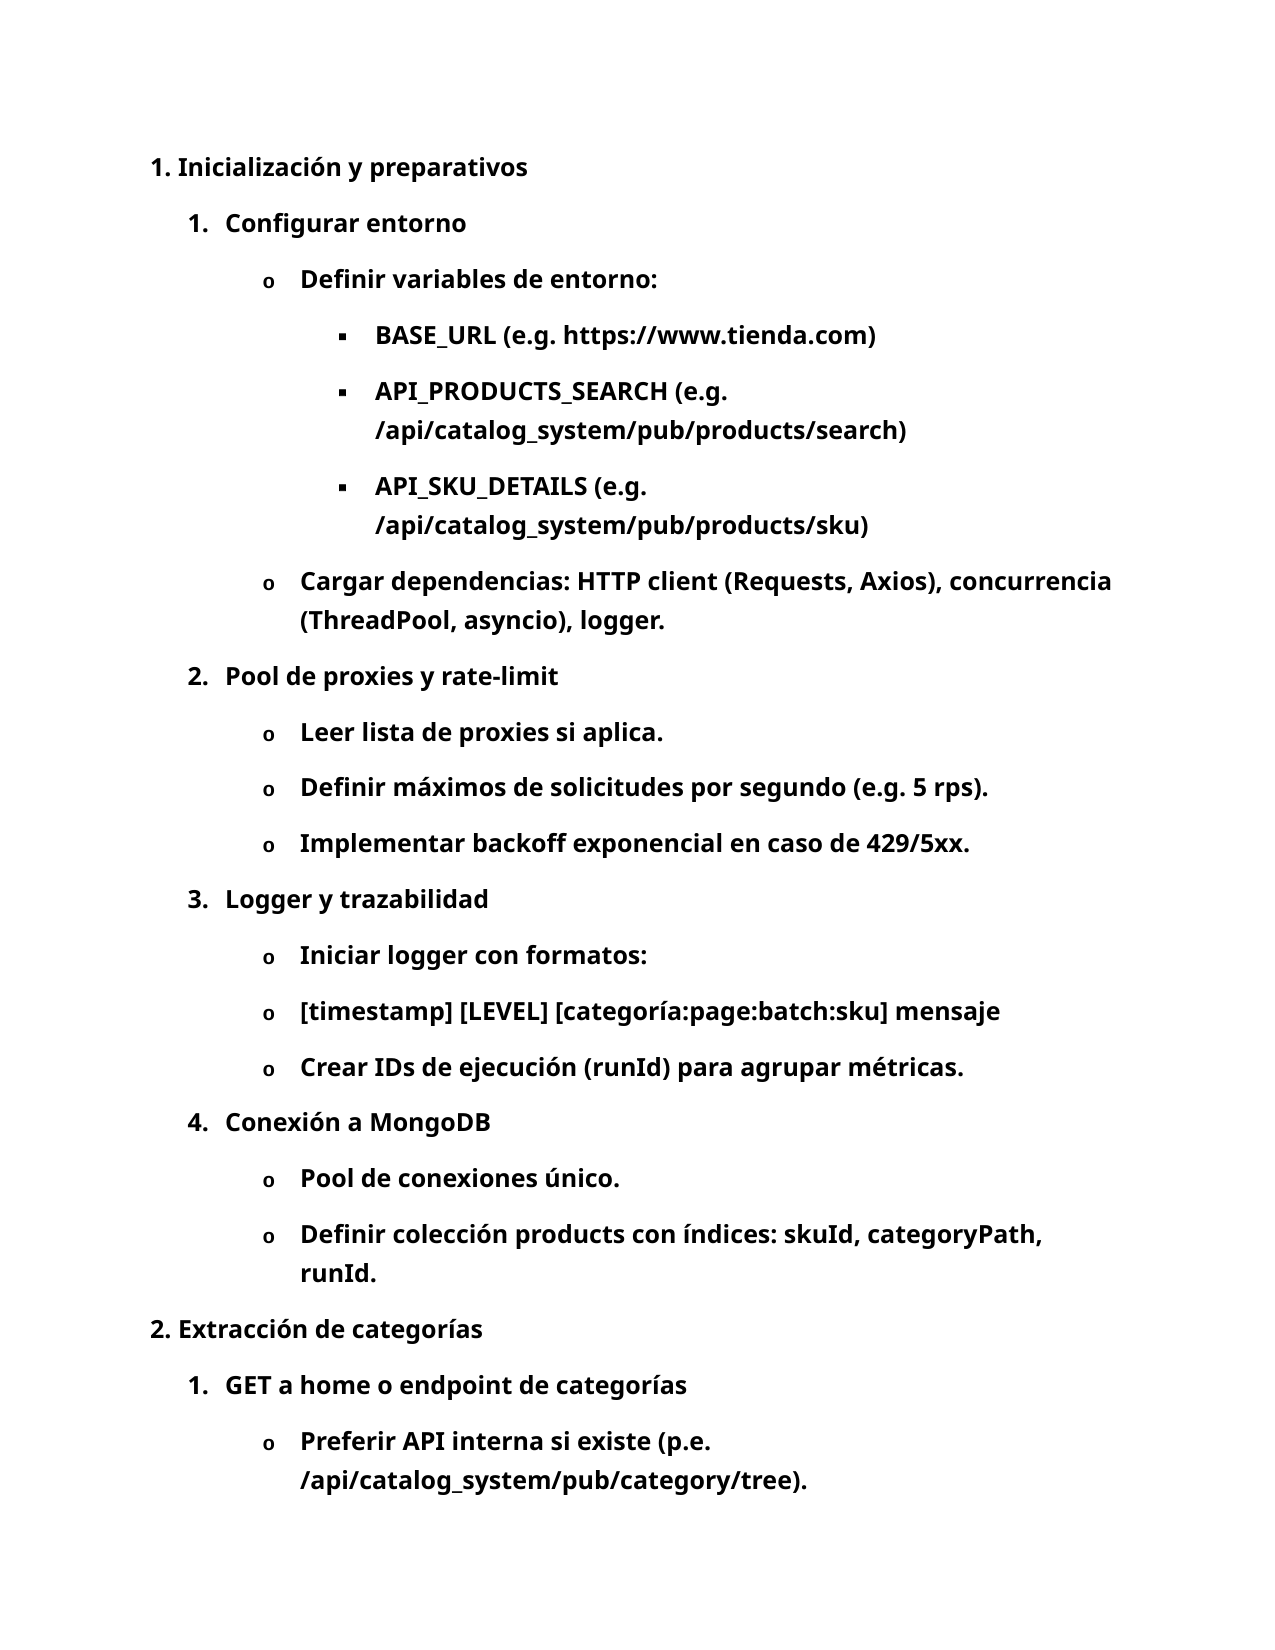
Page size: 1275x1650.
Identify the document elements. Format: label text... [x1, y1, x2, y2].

list API_SKU_DETAILS (e.g. /api/catalog_system/pub/products/sku) [337, 468, 1125, 542]
list Configurar entorno [187, 206, 1125, 240]
list Pool de conexiones único. [262, 1161, 1125, 1195]
list Pool de proxies y rate-limit [187, 658, 1125, 692]
text 2. Extracción de categorías [150, 1312, 1125, 1346]
list Definir colección products con índices: skuId, categoryPath, runId. [262, 1217, 1125, 1290]
list Cargar dependencias: HTTP client (Requests, Axios), concurrencia (ThreadPool, asyncio), logger. [262, 563, 1125, 637]
list Definir variables de entorno: [262, 262, 1125, 296]
list Preferir API interna si existe (p.e. /api/catalog_system/pub/category/tree). [262, 1423, 1125, 1497]
list Definir máximos de solicitudes por segundo (e.g. 5 rps). [262, 770, 1125, 804]
list Logger y trazabilidad [187, 882, 1125, 916]
list Conexión a MongoDB [187, 1105, 1125, 1139]
text 1. Inicialización y preparativos [150, 150, 1125, 184]
list API_PRODUCTS_SEARCH (e.g. /api/catalog_system/pub/products/search) [337, 373, 1125, 447]
list Implementar backoff exponencial en caso de 429/5xx. [262, 826, 1125, 860]
list Leer lista de proxies si aplica. [262, 714, 1125, 748]
list BASE_URL (e.g. https://www.tienda.com) [337, 317, 1125, 352]
list GET a home o endpoint de categorías [187, 1367, 1125, 1402]
list Crear IDs de ejecución (runId) para agrupar métricas. [262, 1049, 1125, 1083]
list Iniciar logger con formatos: [262, 937, 1125, 972]
list [timestamp] [LEVEL] [categoría:page:batch:sku] mensaje [262, 993, 1125, 1027]
